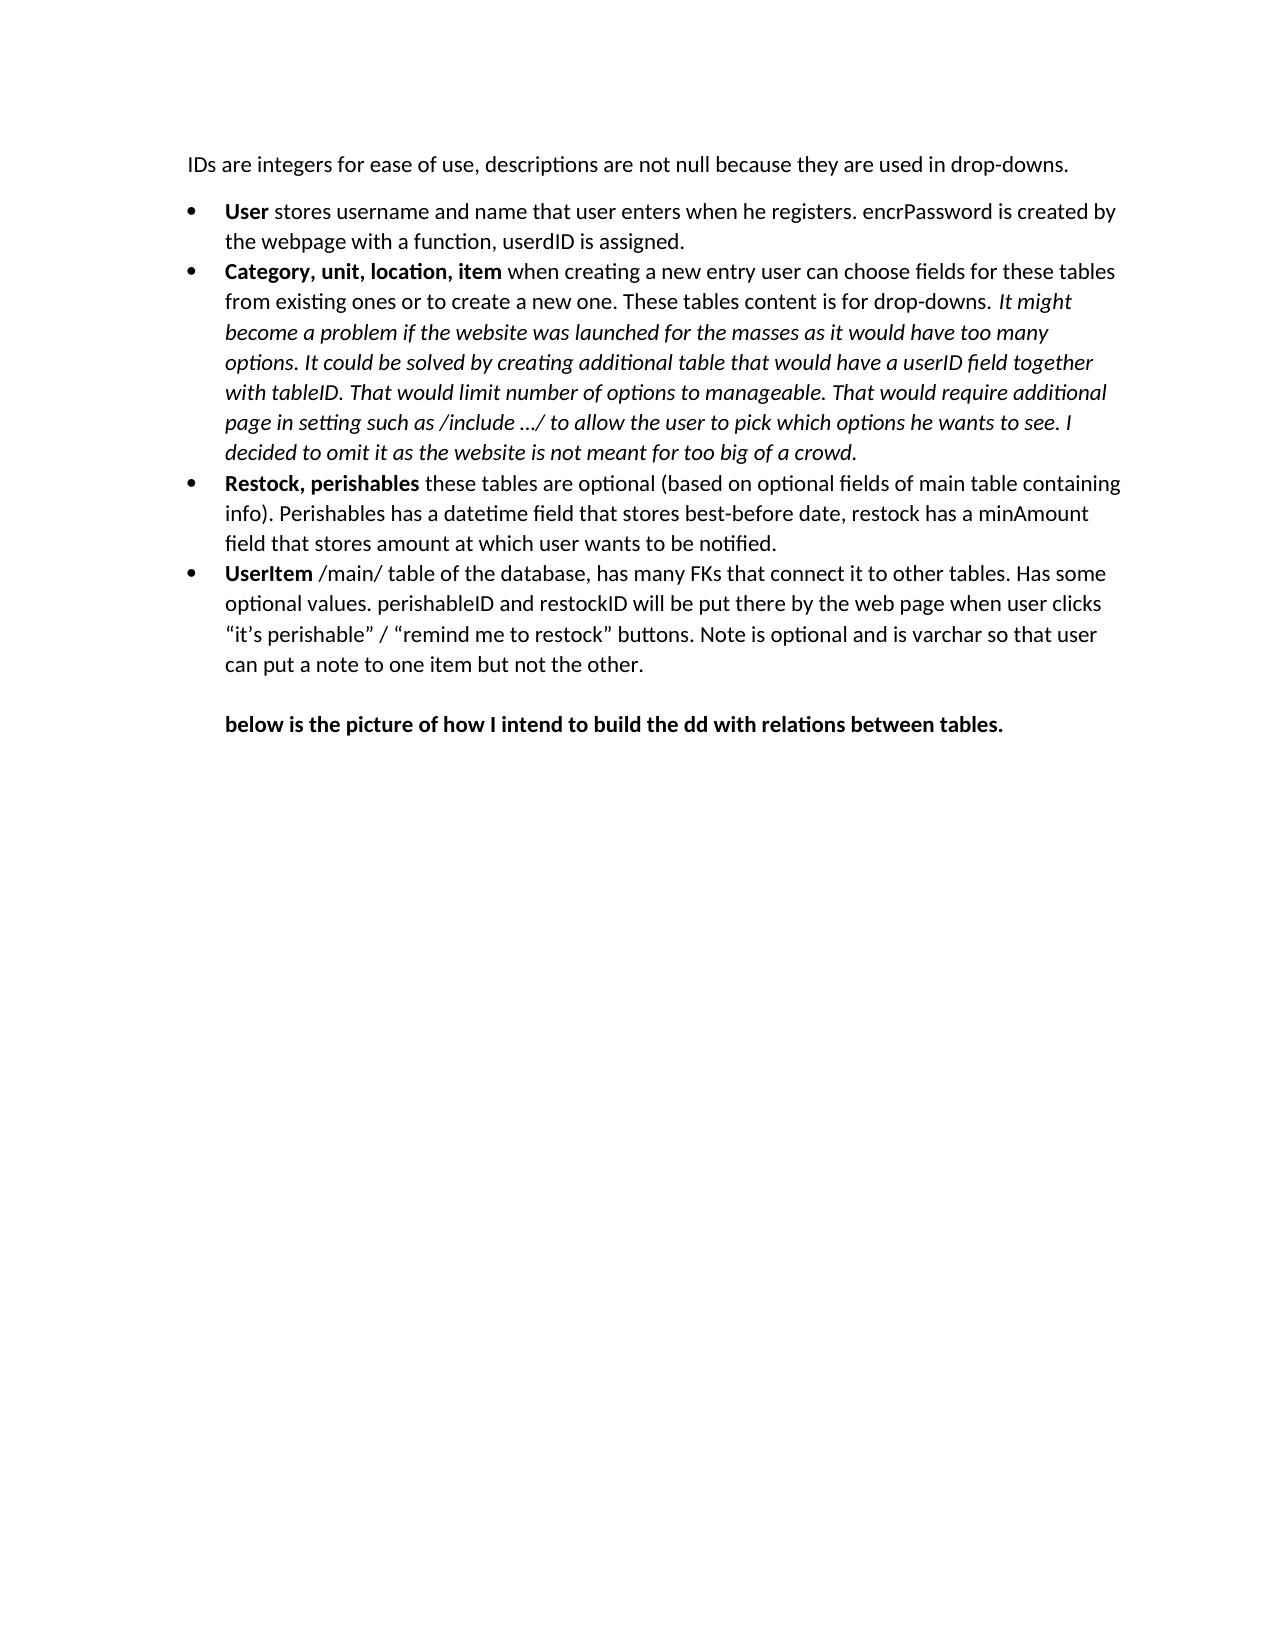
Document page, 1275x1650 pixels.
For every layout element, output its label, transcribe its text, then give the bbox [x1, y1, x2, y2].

list Restock, perishables these tables are optional (based on optional fields of main table containing info). Perishables has a datetime field that stores best-before date, restock has a minAmount field that stores amount at which user wants to be notified. [187, 469, 1125, 557]
list User stores username and name that user enters when he registers. encrPassword is created by the webpage with a function, userdID is assigned. [187, 197, 1125, 255]
list below is the picture of how I intend to build the dd with relations between tables. [225, 710, 1125, 738]
text IDs are integers for ease of use, descriptions are not null because they are used in drop-downs. [187, 150, 1125, 178]
list UserItem /main/ table of the database, has many FKs that connect it to other tables. Has some optional values. perishableID and restockID will be put there by the web page when user clicks “it’s perishable” / “remind me to restock” buttons. Note is optional and is varchar so that user can put a note to one item but not the other. [187, 559, 1125, 678]
list Category, unit, location, item when creating a new entry user can choose fields for these tables from existing ones or to create a new one. These tables content is for drop-downs. It might become a problem if the website was launched for the masses as it would have too many options. It could be solved by creating additional table that would have a userID field together with tableID. That would limit number of options to manageable. That would require additional page in setting such as /include …/ to allow the user to pick which options he wants to see. I decided to omit it as the website is not meant for too big of a crowd. [187, 257, 1125, 467]
